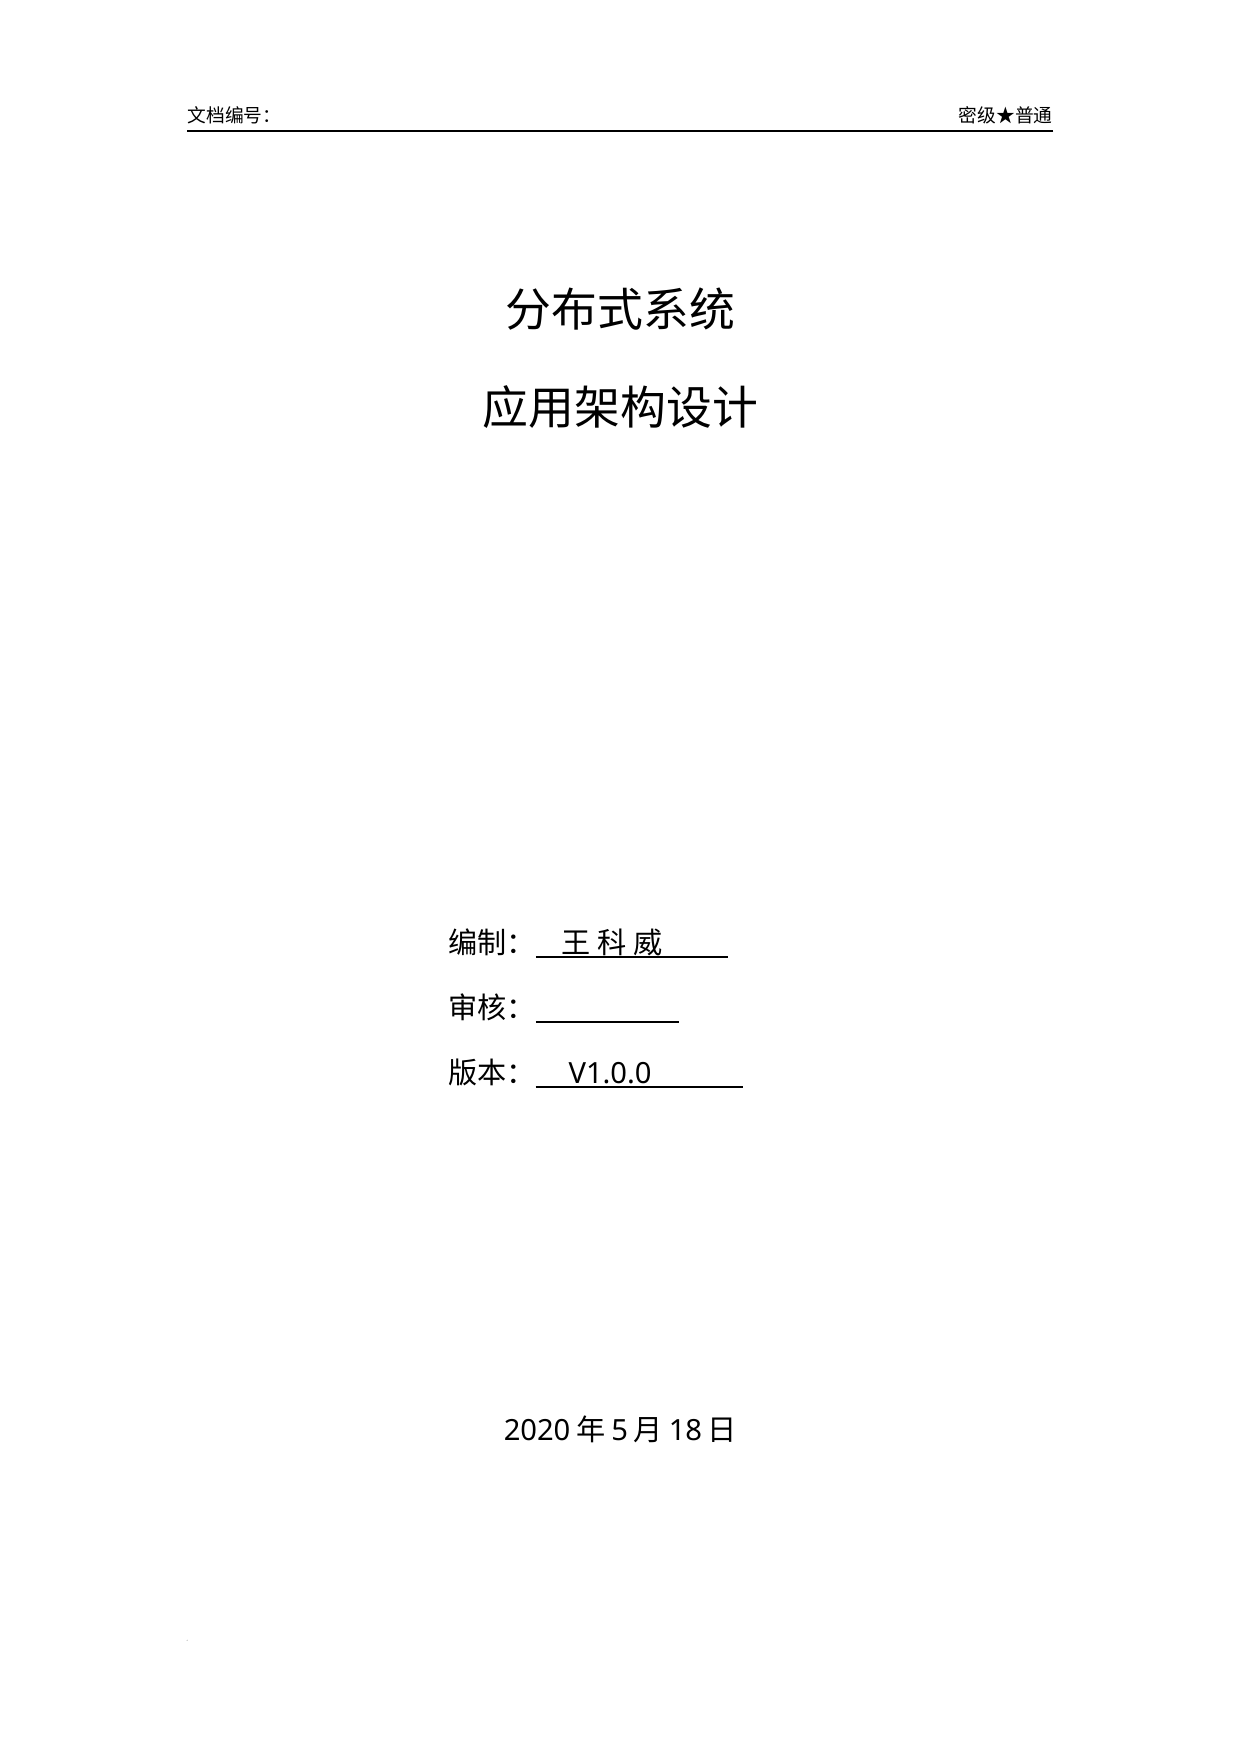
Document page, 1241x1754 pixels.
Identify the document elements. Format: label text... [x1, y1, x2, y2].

text 审核： [187, 973, 1053, 1038]
text 版本： V1.0.0 [187, 1038, 1053, 1103]
text 编制： 王 科 威 [187, 908, 1053, 973]
text 应用架构设计 [187, 356, 1053, 453]
text 分布式系统 [187, 258, 1053, 356]
text 2020年5月18日 [187, 1396, 1053, 1461]
